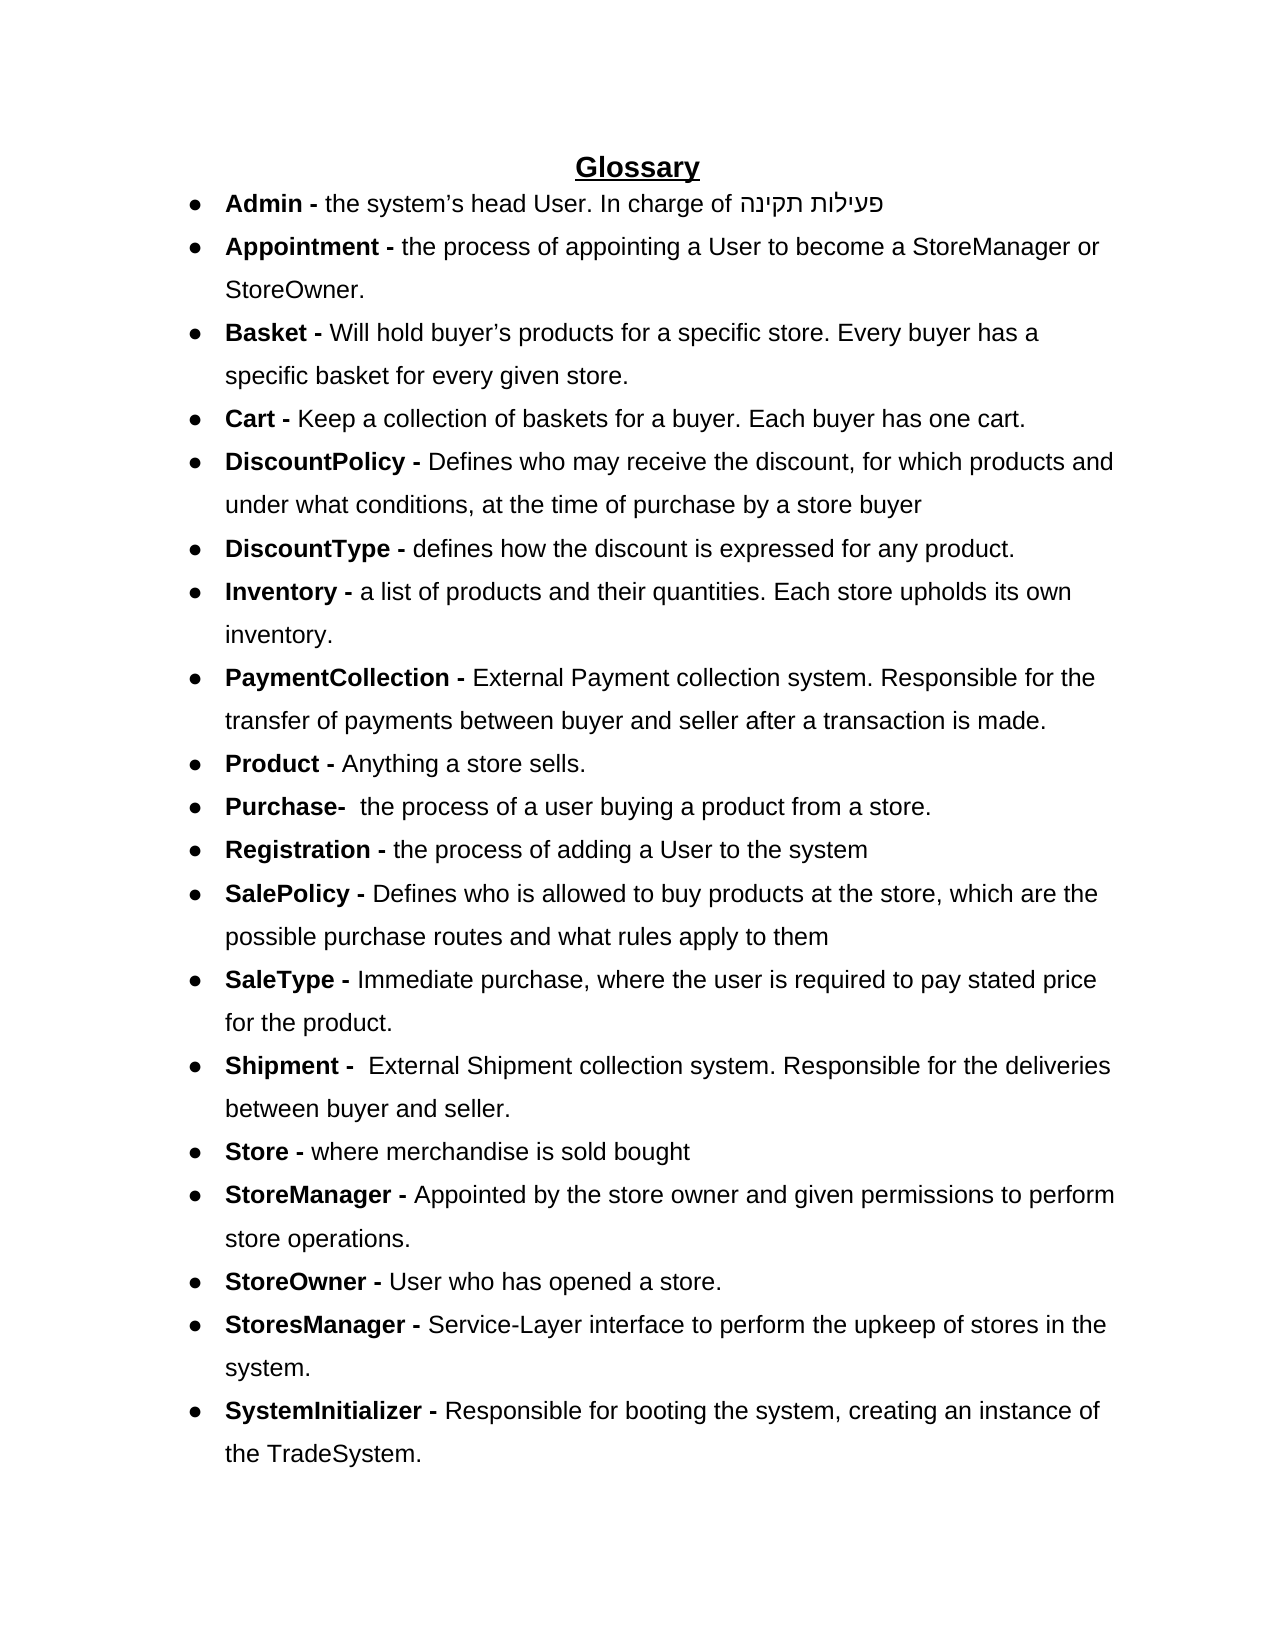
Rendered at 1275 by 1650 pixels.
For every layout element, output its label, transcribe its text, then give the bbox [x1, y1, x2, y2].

list Basket - Will hold buyer’s products for a specific store. Every buyer has a specific basket for every given store. [187, 318, 1125, 390]
list DiscountType - defines how the discount is expressed for any product. [187, 533, 1125, 562]
list Appointment - the process of appointing a User to become a StoreManager or StoreOwner. [187, 232, 1125, 303]
list StoreManager - Appointed by the store owner and given permissions to perform store operations. [187, 1180, 1125, 1252]
list Registration - the process of adding a User to the system [187, 835, 1125, 864]
text Glossary [150, 150, 1125, 183]
list SaleType - Immediate purchase, where the user is required to pay stated price for the product. [187, 965, 1125, 1037]
list SalePolicy - Defines who is allowed to buy products at the store, which are the possible purchase routes and what rules apply to them [187, 878, 1125, 950]
list StoreOwner - User who has opened a store. [187, 1267, 1125, 1295]
list Shipment - External Shipment collection system. Responsible for the deliveries between buyer and seller. [187, 1051, 1125, 1123]
list Store - where merchandise is sold bought [187, 1137, 1125, 1166]
list Admin - the system’s head User. In charge of פעילות תקינה [187, 188, 1125, 217]
list Product - Anything a store sells. [187, 749, 1125, 778]
list Inventory - a list of products and their quantities. Each store upholds its own inventory. [187, 577, 1125, 648]
list SystemInitializer - Responsible for booting the system, creating an instance of the TradeSystem. [187, 1396, 1125, 1468]
list StoresManager - Service-Layer interface to perform the upkeep of stores in the system. [187, 1310, 1125, 1382]
list DiscountPolicy - Defines who may receive the discount, for which products and under what conditions, at the time of purchase by a store buyer [187, 447, 1125, 519]
list PaymentCollection - External Payment collection system. Responsible for the transfer of payments between buyer and seller after a transaction is made. [187, 663, 1125, 735]
list Purchase- the process of a user buying a product from a store. [187, 792, 1125, 821]
list Cart - Keep a collection of baskets for a buyer. Each buyer has one cart. [187, 404, 1125, 433]
